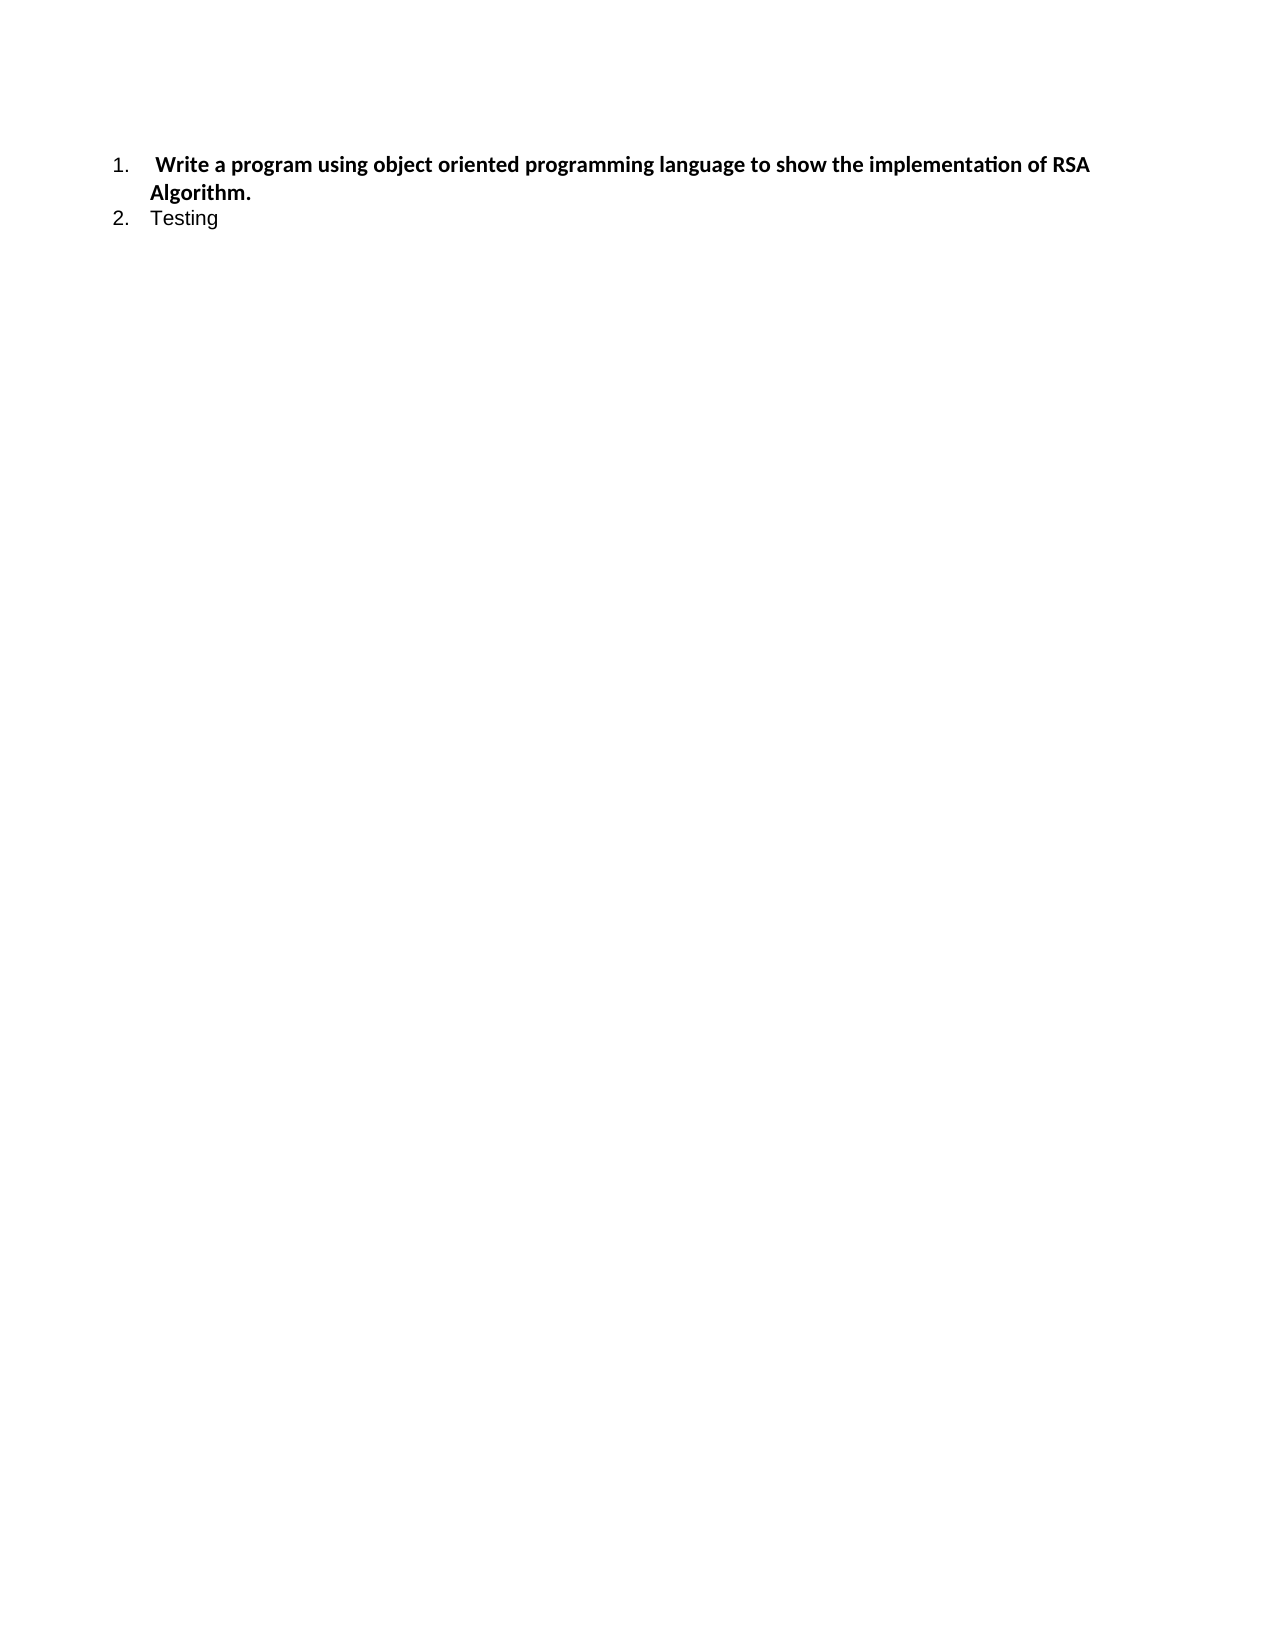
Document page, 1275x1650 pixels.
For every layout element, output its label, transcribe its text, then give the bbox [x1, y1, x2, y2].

list Testing [112, 206, 1125, 230]
list Write a program using object oriented programming language to show the implementation of RSA Algorithm. [112, 150, 1125, 206]
